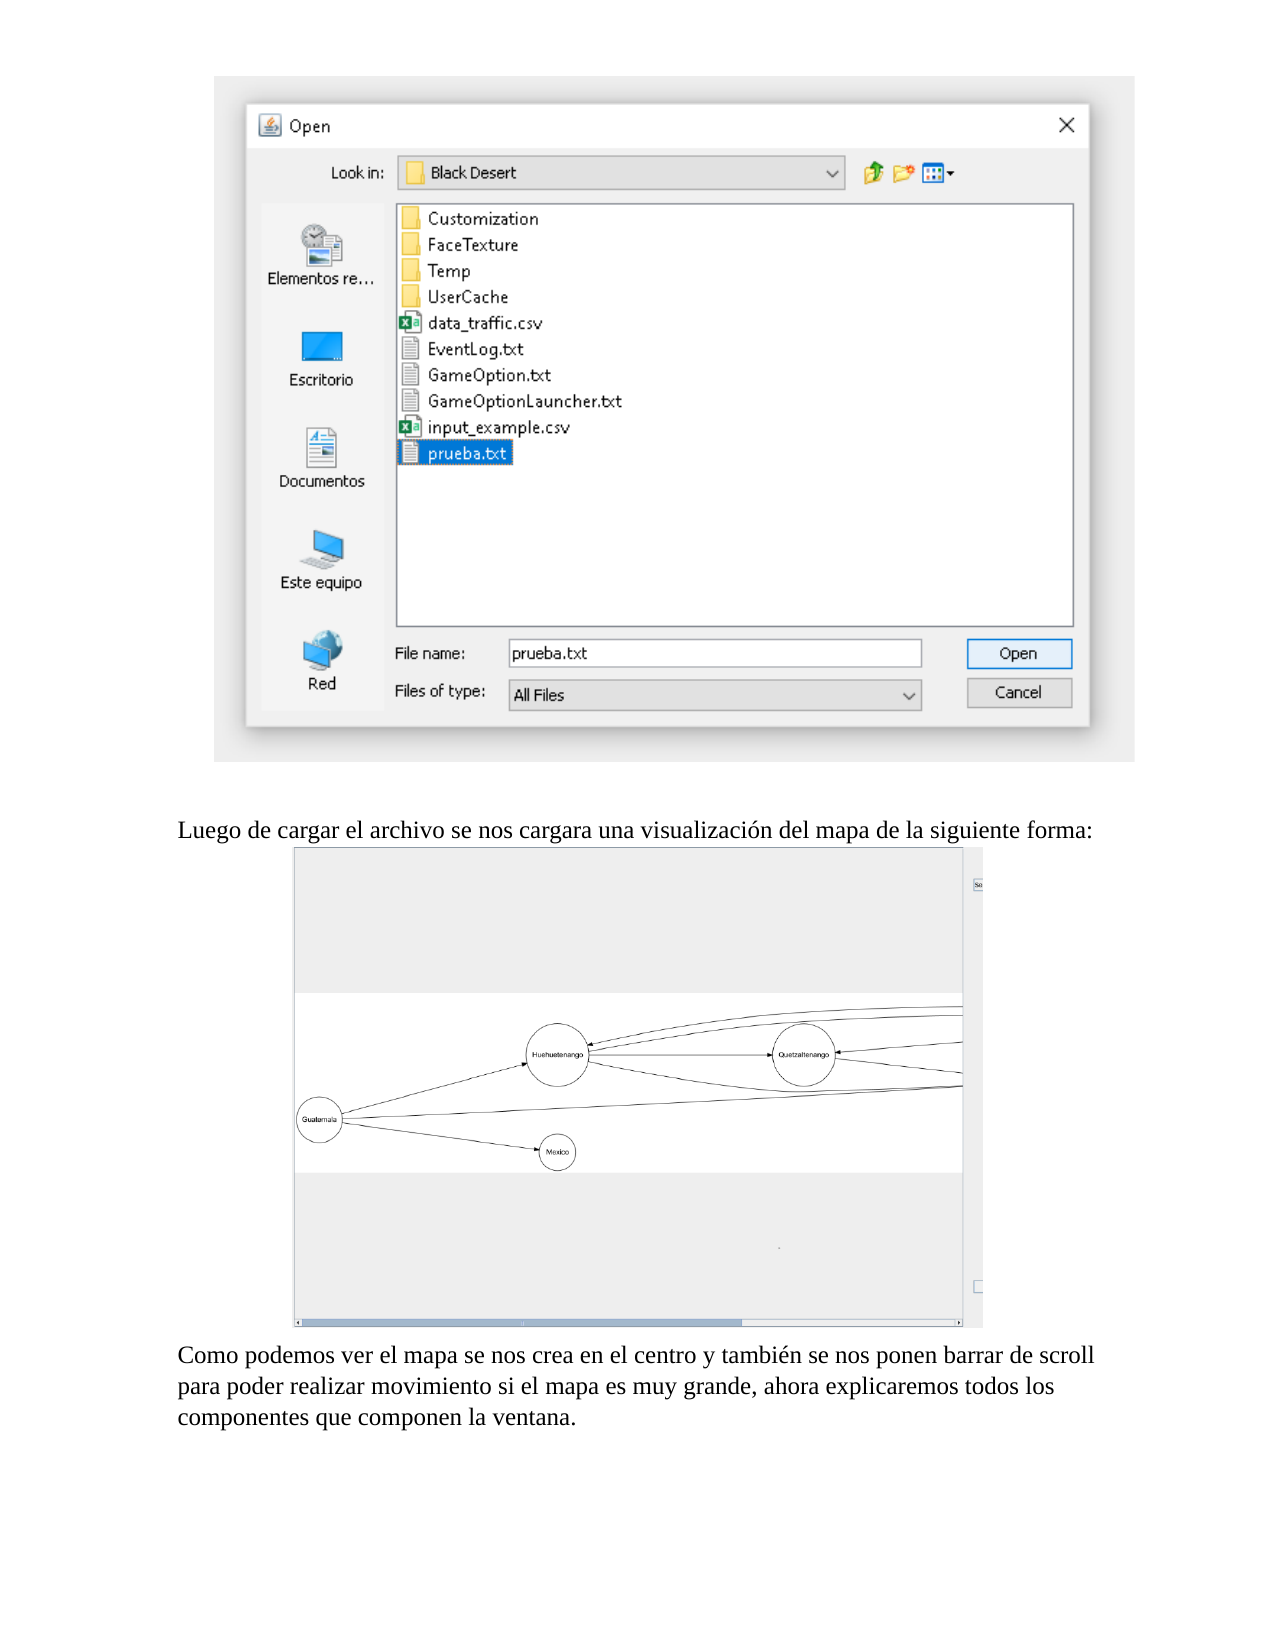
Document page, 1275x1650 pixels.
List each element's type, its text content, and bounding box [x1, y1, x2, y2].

picture [214, 76, 1135, 762]
picture [292, 847, 983, 1328]
text Como podemos ver el mapa se nos crea en el centro y también se nos ponen barrar de scroll para poder realizar movimiento si el mapa es muy grande, ahora explicaremos todos los componentes que componen la ventana. [177, 1340, 1098, 1431]
text Luego de cargar el archivo se nos cargara una visualización del mapa de la siguiente forma: [177, 816, 1098, 844]
